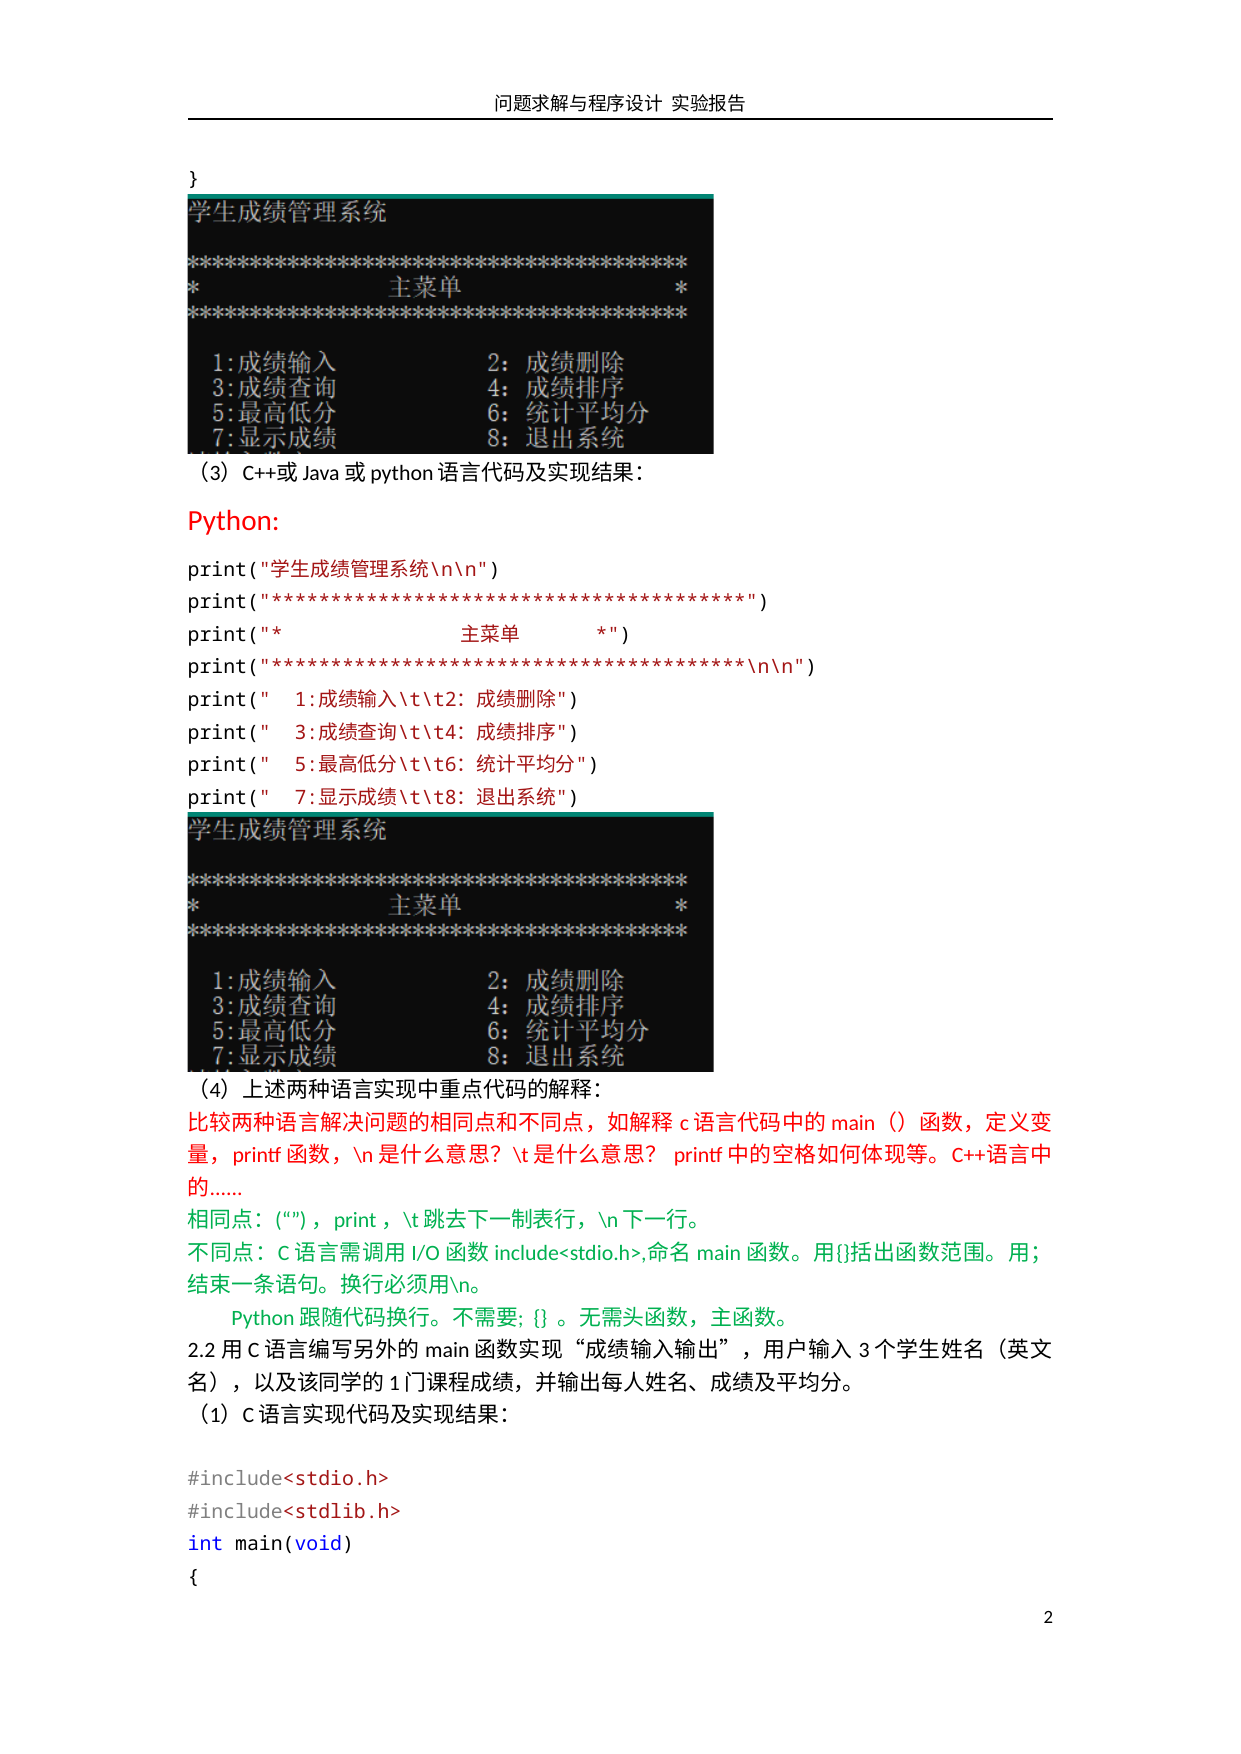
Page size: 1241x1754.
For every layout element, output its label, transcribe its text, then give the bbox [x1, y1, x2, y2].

text } [187, 162, 1053, 194]
text （3）C++或Java或python语言代码及实现结果： [187, 454, 1053, 487]
text 比较两种语言解决问题的相同点和不同点，如解释c语言代码中的main（）函数，定义变量，printf函数，\n是什么意思？\t是什么意思？ printf中的空格如何体现等。C++语言中的...... [187, 1104, 1053, 1202]
text （4）上述两种语言实现中重点代码的解释： [187, 1072, 1053, 1104]
text Python: [187, 487, 1053, 552]
text #include<stdio.h> [187, 1462, 1053, 1494]
text print("* 主菜单 *") [187, 617, 1053, 649]
text 不同点：C语言需调用I/O函数include<stdio.h>,命名main函数。用{}括出函数范围。用；结束一条语句。换行必须用\n。 [187, 1234, 1053, 1299]
text 相同点：(“”) ，print ，\t跳去下一制表行，\n下一行。 [187, 1202, 1053, 1234]
text print(" 1:成绩输入\t\t2：成绩删除") [187, 682, 1053, 714]
text print(" 5:最高低分\t\t6：统计平均分") [187, 747, 1053, 779]
picture [187, 812, 714, 1072]
text 2.2 用C语言编写另外的main函数实现“成绩输入输出”，用户输入3个学生姓名（英文名），以及该同学的1门课程成绩，并输出每人姓名、成绩及平均分。 [187, 1332, 1053, 1397]
text print("****************************************\n\n") [187, 649, 1053, 682]
text print("****************************************") [187, 584, 1053, 617]
text print("学生成绩管理系统\n\n") [187, 552, 1053, 584]
picture [187, 194, 714, 454]
text int main(void) [187, 1527, 1053, 1559]
text { [187, 1559, 1053, 1592]
text print(" 7:显示成绩\t\t8：退出系统") [187, 779, 1053, 812]
text #include<stdlib.h> [187, 1494, 1053, 1527]
text （1）C语言实现代码及实现结果： [187, 1397, 1053, 1429]
text print(" 3:成绩查询\t\t4：成绩排序") [187, 714, 1053, 747]
text Python跟随代码换行。不需要; {} 。无需头函数，主函数。 [187, 1299, 1053, 1332]
